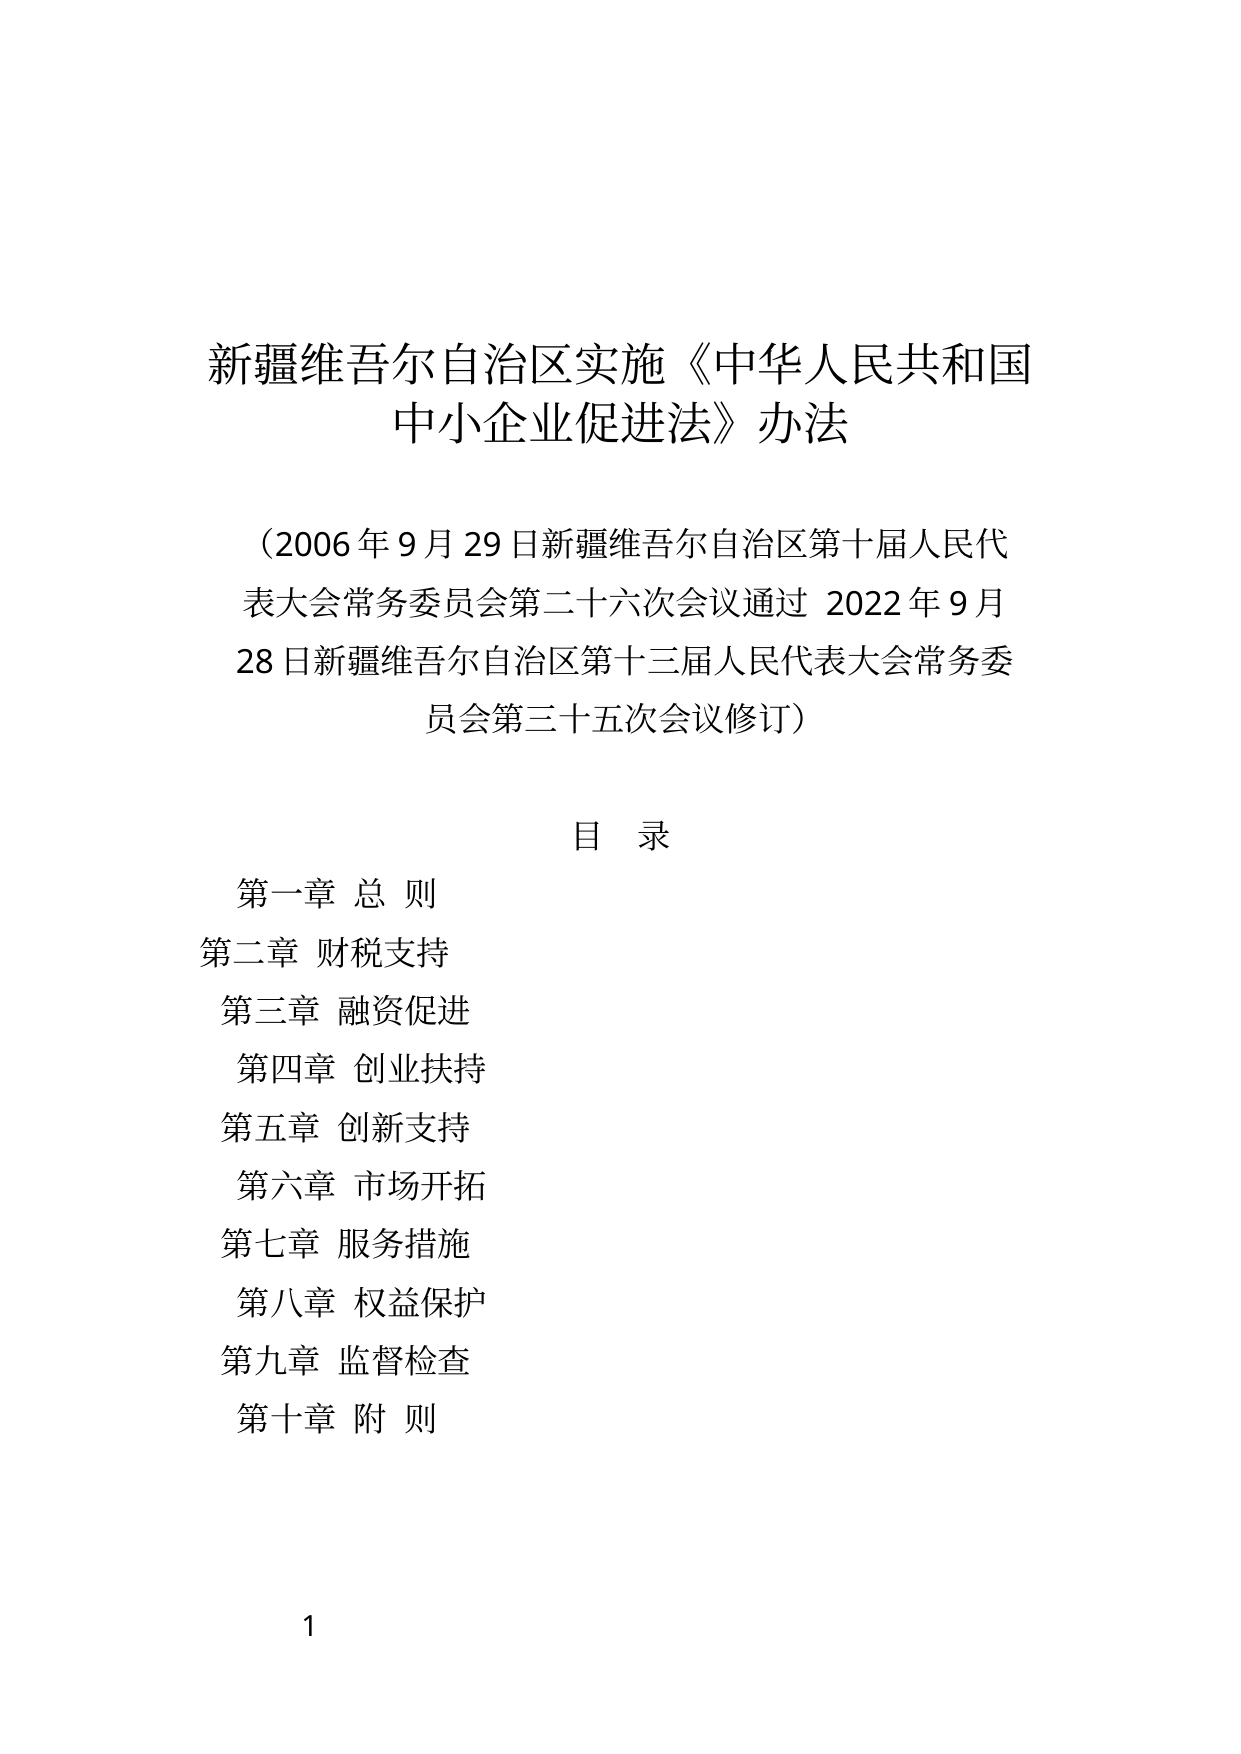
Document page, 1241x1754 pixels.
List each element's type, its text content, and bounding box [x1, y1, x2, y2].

text 目 录 [159, 802, 1081, 860]
text 第五章 创新支持 [203, 1093, 1081, 1152]
text 第九章 监督检查 [203, 1327, 1081, 1385]
text 第十章 附 则 [203, 1385, 1081, 1443]
text 第四章 创业扶持 [203, 1035, 1081, 1093]
text 第二章 财税支持 [159, 918, 1081, 977]
text 第三章 融资促进 [203, 977, 1081, 1035]
text 第七章 服务措施 [203, 1210, 1081, 1268]
text 第八章 权益保护 [203, 1268, 1081, 1327]
text 新疆维吾尔自治区实施《中华人民共和国 [159, 335, 1081, 393]
text 中小企业促进法》办法 [159, 393, 1081, 452]
text 第一章 总 则 [203, 860, 1081, 918]
text （2006年9月29日新疆维吾尔自治区第十届人民代表大会常务委员会第二十六次会议通过 2022年9月28日新疆维吾尔自治区第十三届人民代表大会常务委员会第三十五次会议修订） [233, 510, 1016, 743]
text 第六章 市场开拓 [203, 1152, 1081, 1210]
